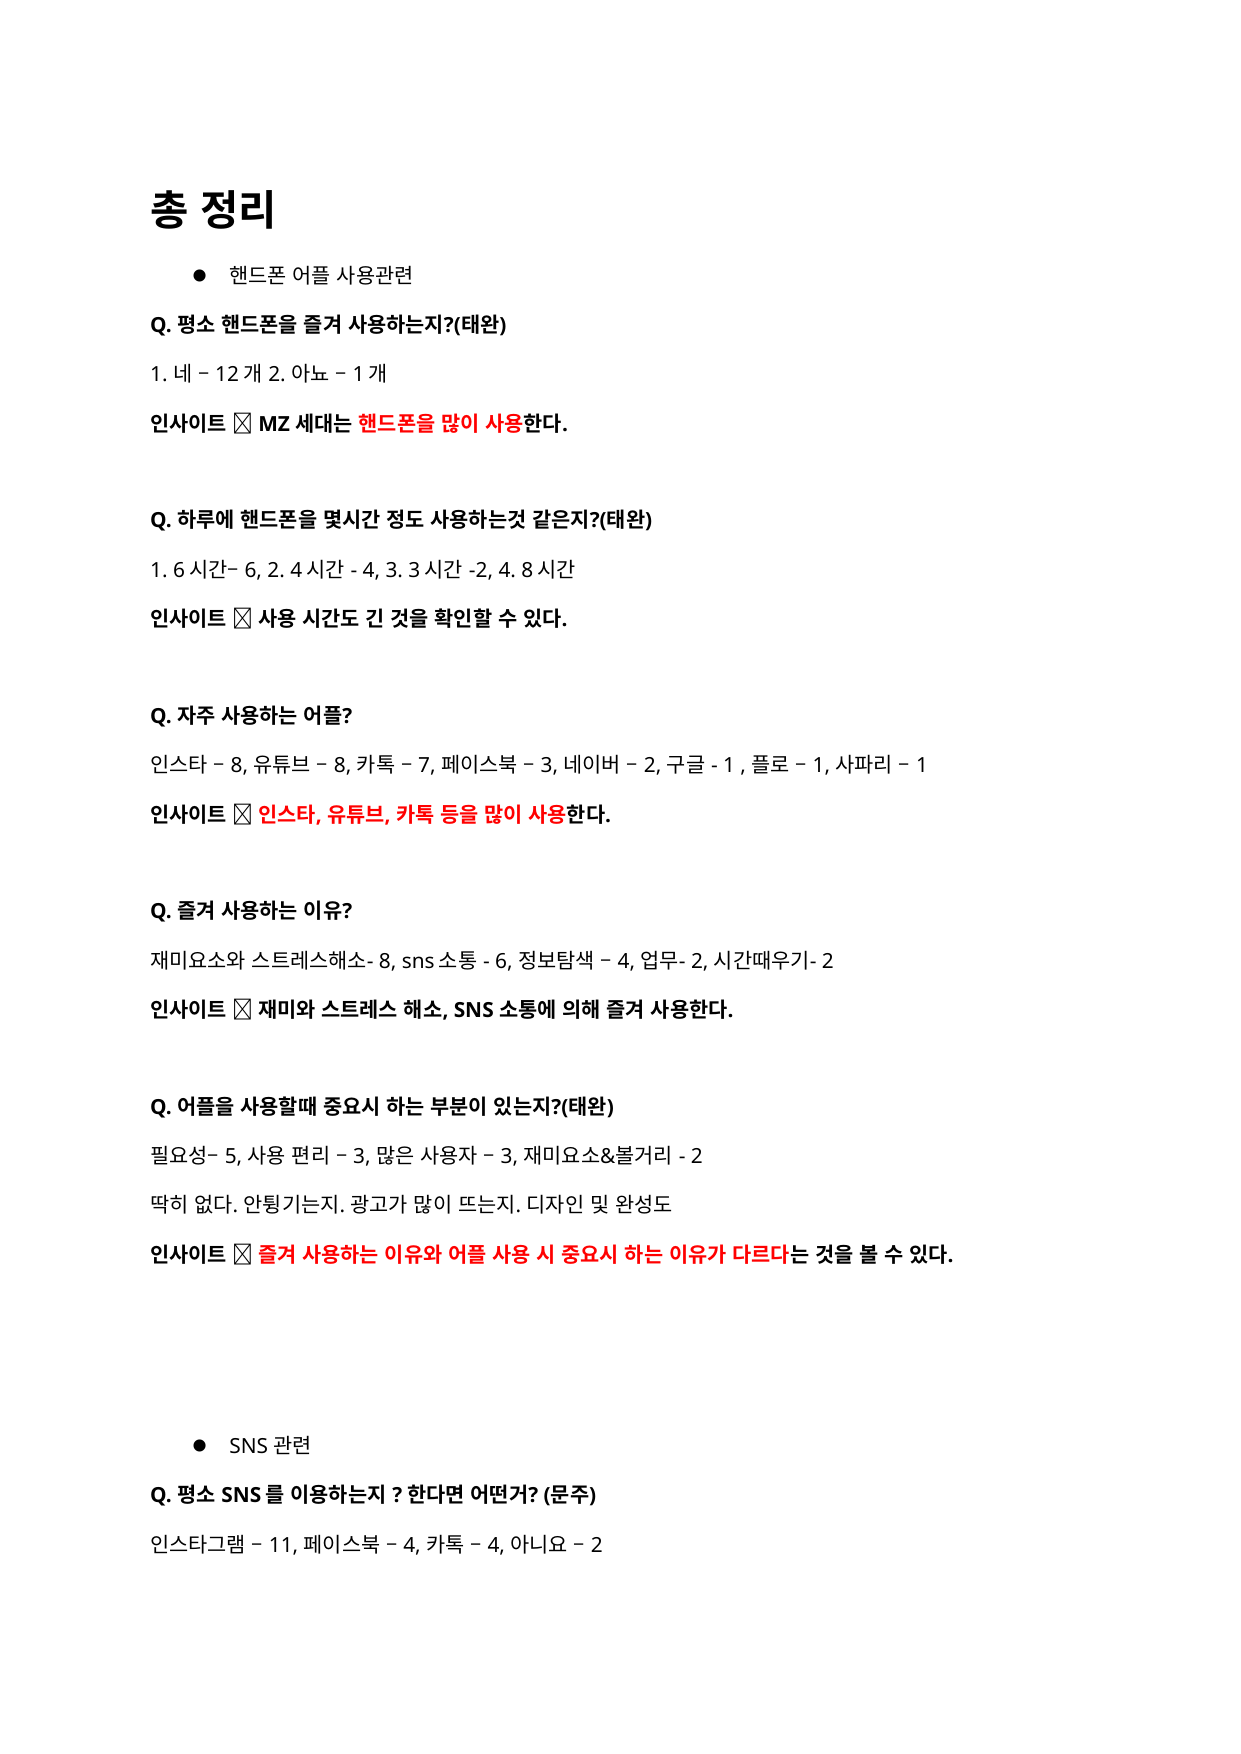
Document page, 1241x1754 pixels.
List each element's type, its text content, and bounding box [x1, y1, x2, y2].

text 재미요소와 스트레스해소- 8, sns소통 - 6, 정보탐색 – 4, 업무- 2, 시간때우기- 2 [150, 944, 1090, 974]
text 인사이트 즐겨 사용하는 이유와 어플 사용 시 중요시 하는 이유가 다르다는 것을 볼 수 있다. [150, 1238, 1090, 1268]
text 1. 6시간– 6, 2. 4시간 - 4, 3. 3시간 -2, 4. 8시간 [150, 553, 1090, 583]
text 인사이트 재미와 스트레스 해소, SNS 소통에 의해 즐겨 사용한다. [150, 993, 1090, 1023]
text 인스타 – 8, 유튜브 – 8, 카톡 – 7, 페이스북 – 3, 네이버 – 2, 구글 - 1 , 플로 – 1, 사파리 – 1 [150, 748, 1090, 779]
list SNS 관련 [192, 1429, 1090, 1459]
text Q. 자주 사용하는 어플? [150, 699, 1090, 729]
text Q. 즐겨 사용하는 이유? [150, 894, 1090, 925]
text 인사이트 사용 시간도 긴 것을 확인할 수 있다. [150, 602, 1090, 633]
text Q. 어플을 사용할때 중요시 하는 부분이 있는지?(태완) [150, 1090, 1090, 1120]
text 딱히 없다. 안튕기는지. 광고가 많이 뜨는지. 디자인 및 완성도 [150, 1189, 1090, 1219]
text 필요성– 5, 사용 편리 – 3, 많은 사용자 – 3, 재미요소&볼거리 - 2 [150, 1139, 1090, 1169]
list 핸드폰 어플 사용관련 [192, 259, 1090, 289]
text 총 정리 [150, 177, 1090, 237]
text Q. 평소 SNS를 이용하는지 ? 한다면 어떤거? (문주) [150, 1479, 1090, 1509]
text 인사이트 인스타, 유튜브, 카톡 등을 많이 사용한다. [150, 798, 1090, 828]
text Q. 평소 핸드폰을 즐겨 사용하는지?(태완) [150, 308, 1090, 338]
text 1. 네 – 12개 2. 아뇨 – 1개 [150, 358, 1090, 388]
text 인스타그램 – 11, 페이스북 – 4, 카톡 – 4, 아니요 – 2 [150, 1528, 1090, 1558]
text 인사이트 MZ 세대는 핸드폰을 많이 사용한다. [150, 407, 1090, 437]
text Q. 하루에 핸드폰을 몇시간 정도 사용하는것 같은지?(태완) [150, 504, 1090, 534]
